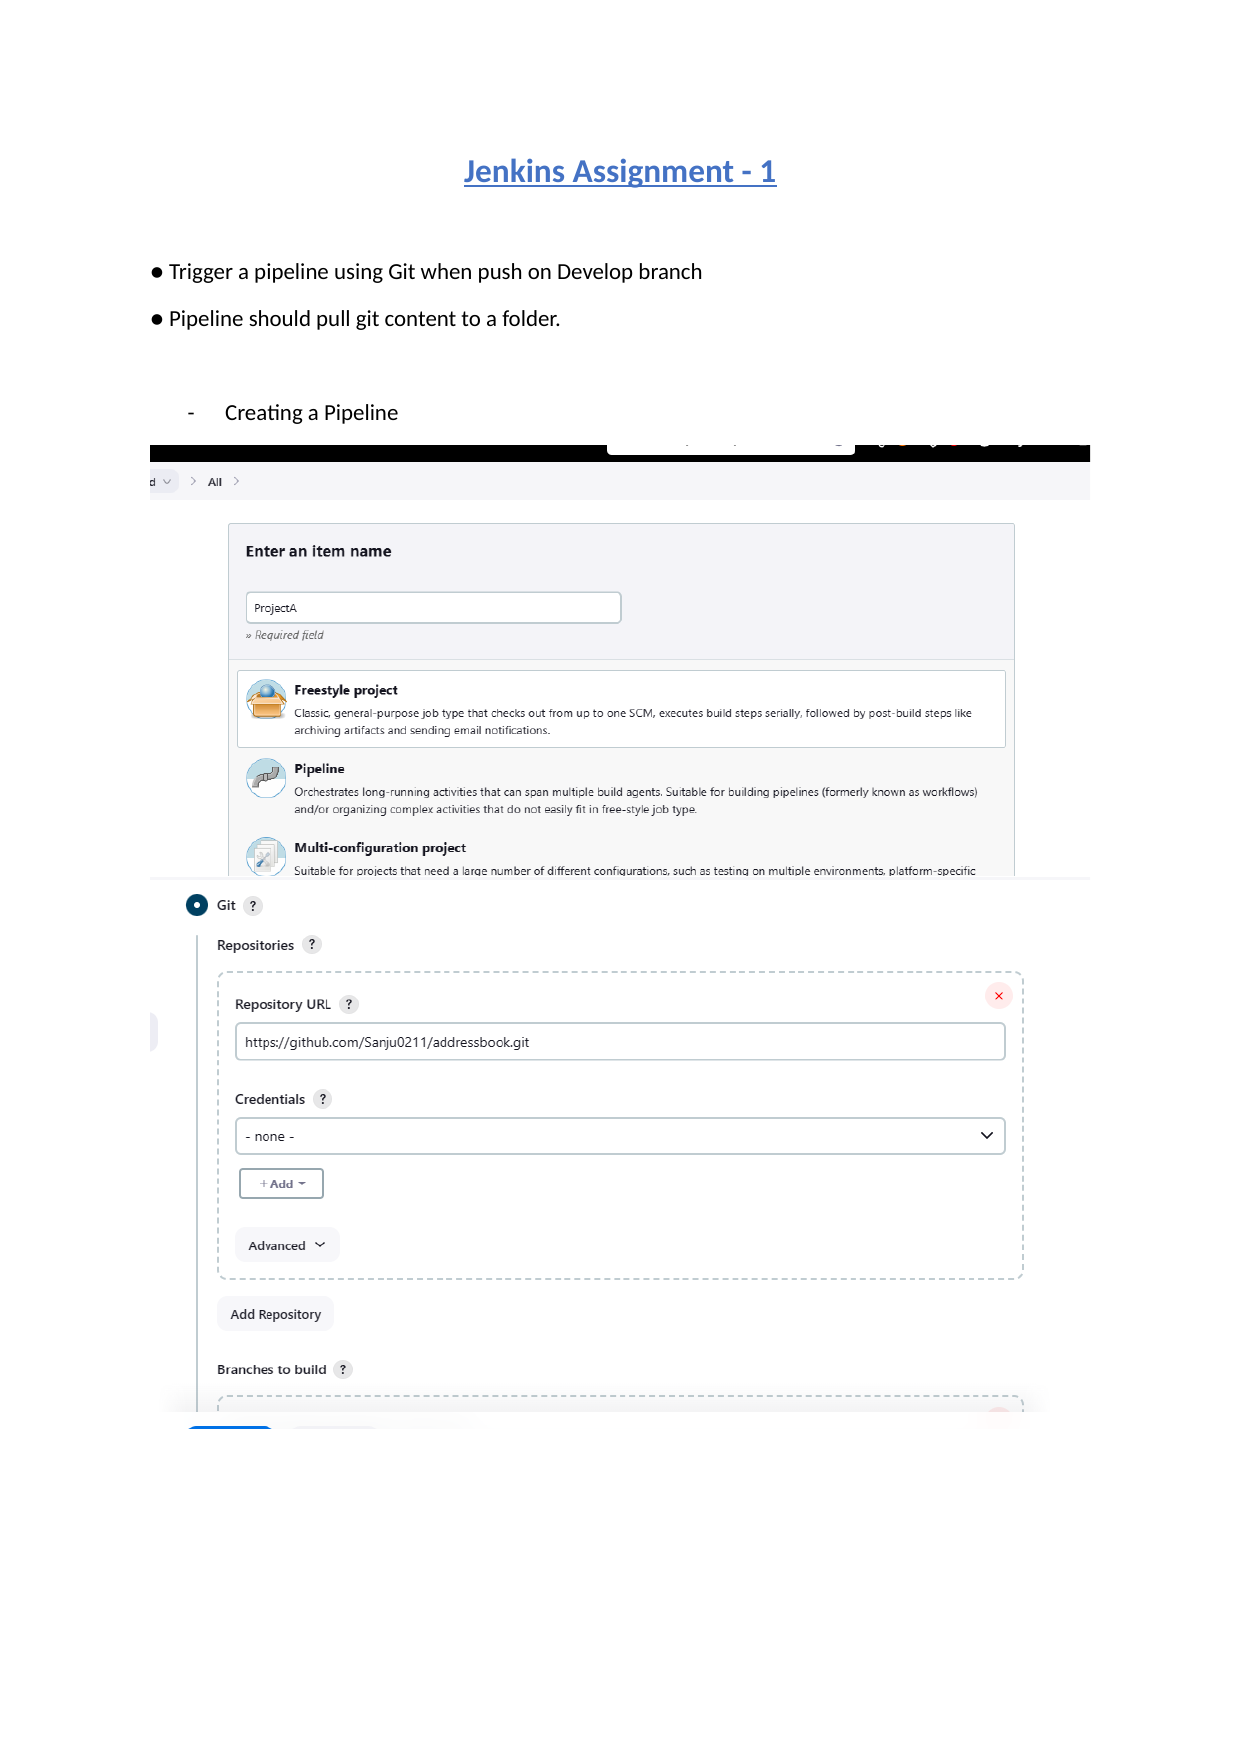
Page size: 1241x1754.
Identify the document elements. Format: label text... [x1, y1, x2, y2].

text Jenkins Assignment - 1 [150, 150, 1090, 191]
list Creating a Pipeline [187, 398, 1090, 426]
picture [150, 445, 1091, 876]
text ● Pipeline should pull git content to a folder. [150, 304, 1090, 332]
text ● Trigger a pipeline using Git when push on Develop branch [150, 257, 1090, 286]
picture [150, 877, 1091, 1429]
